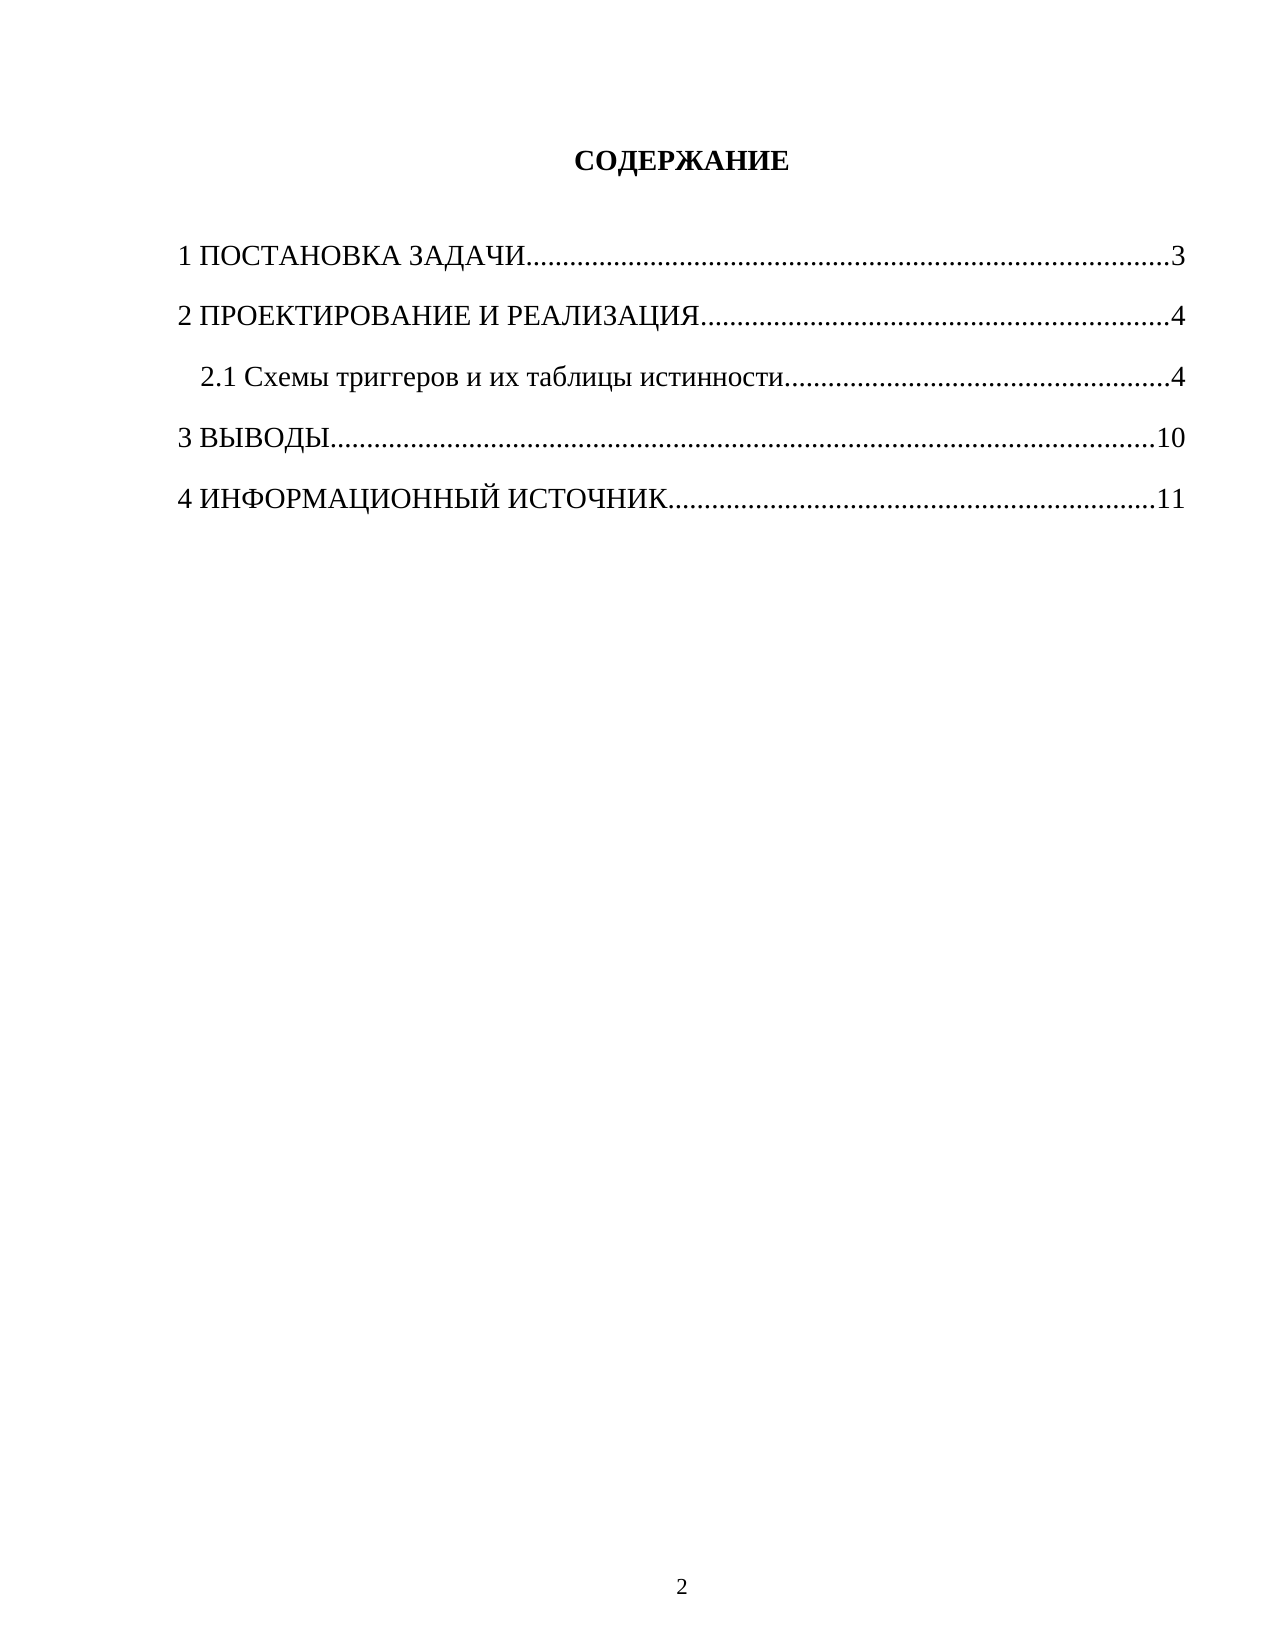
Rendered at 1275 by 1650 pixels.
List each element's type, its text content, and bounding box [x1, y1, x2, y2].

text СОДЕРЖАНИЕ [177, 143, 1186, 177]
